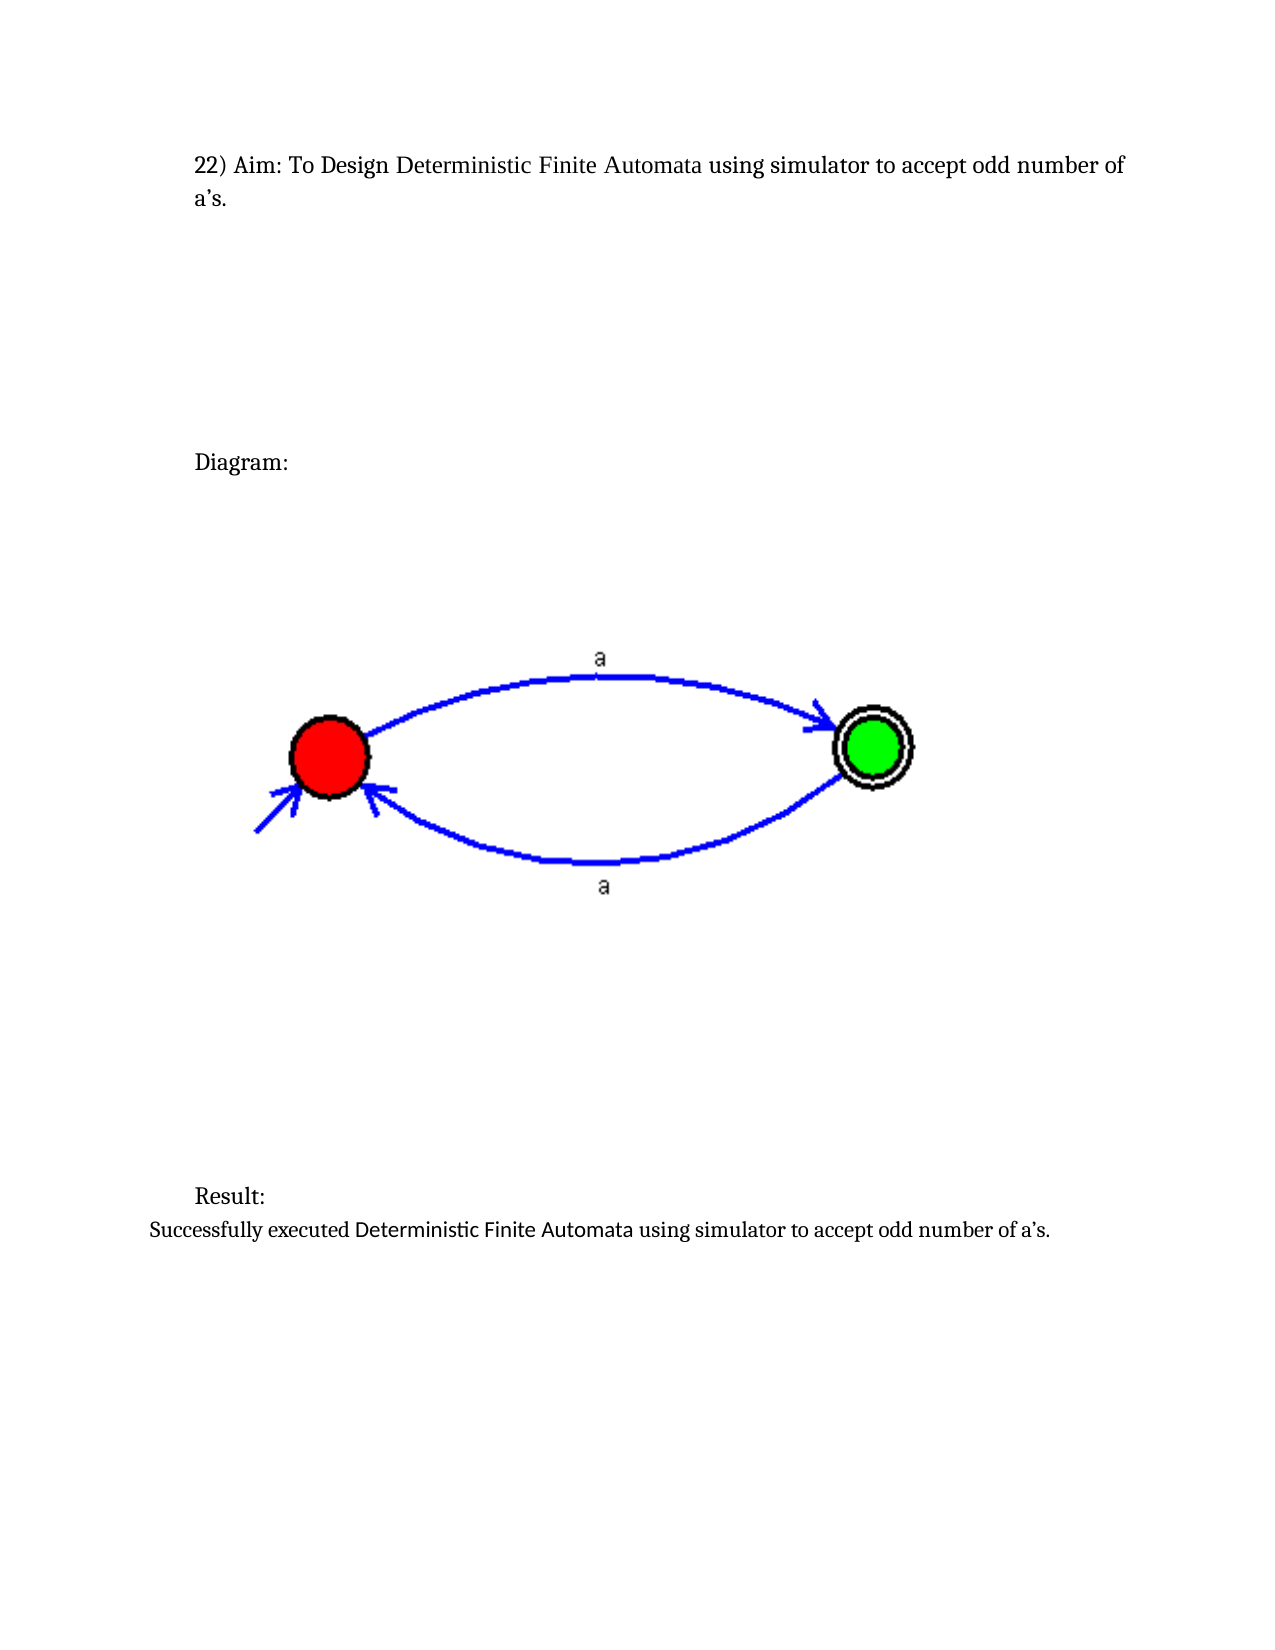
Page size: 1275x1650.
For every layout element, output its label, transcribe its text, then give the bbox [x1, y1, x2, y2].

list 22) Aim: To Design Deterministic Finite Automata using simulator to accept odd number of a’s. [194, 150, 1125, 213]
list Diagram: [194, 448, 1125, 477]
list Result: [194, 1182, 1125, 1210]
picture [194, 580, 1207, 1046]
text Successfully executed Deterministic Finite Automata using simulator to accept odd number of a’s. [150, 1215, 1125, 1243]
